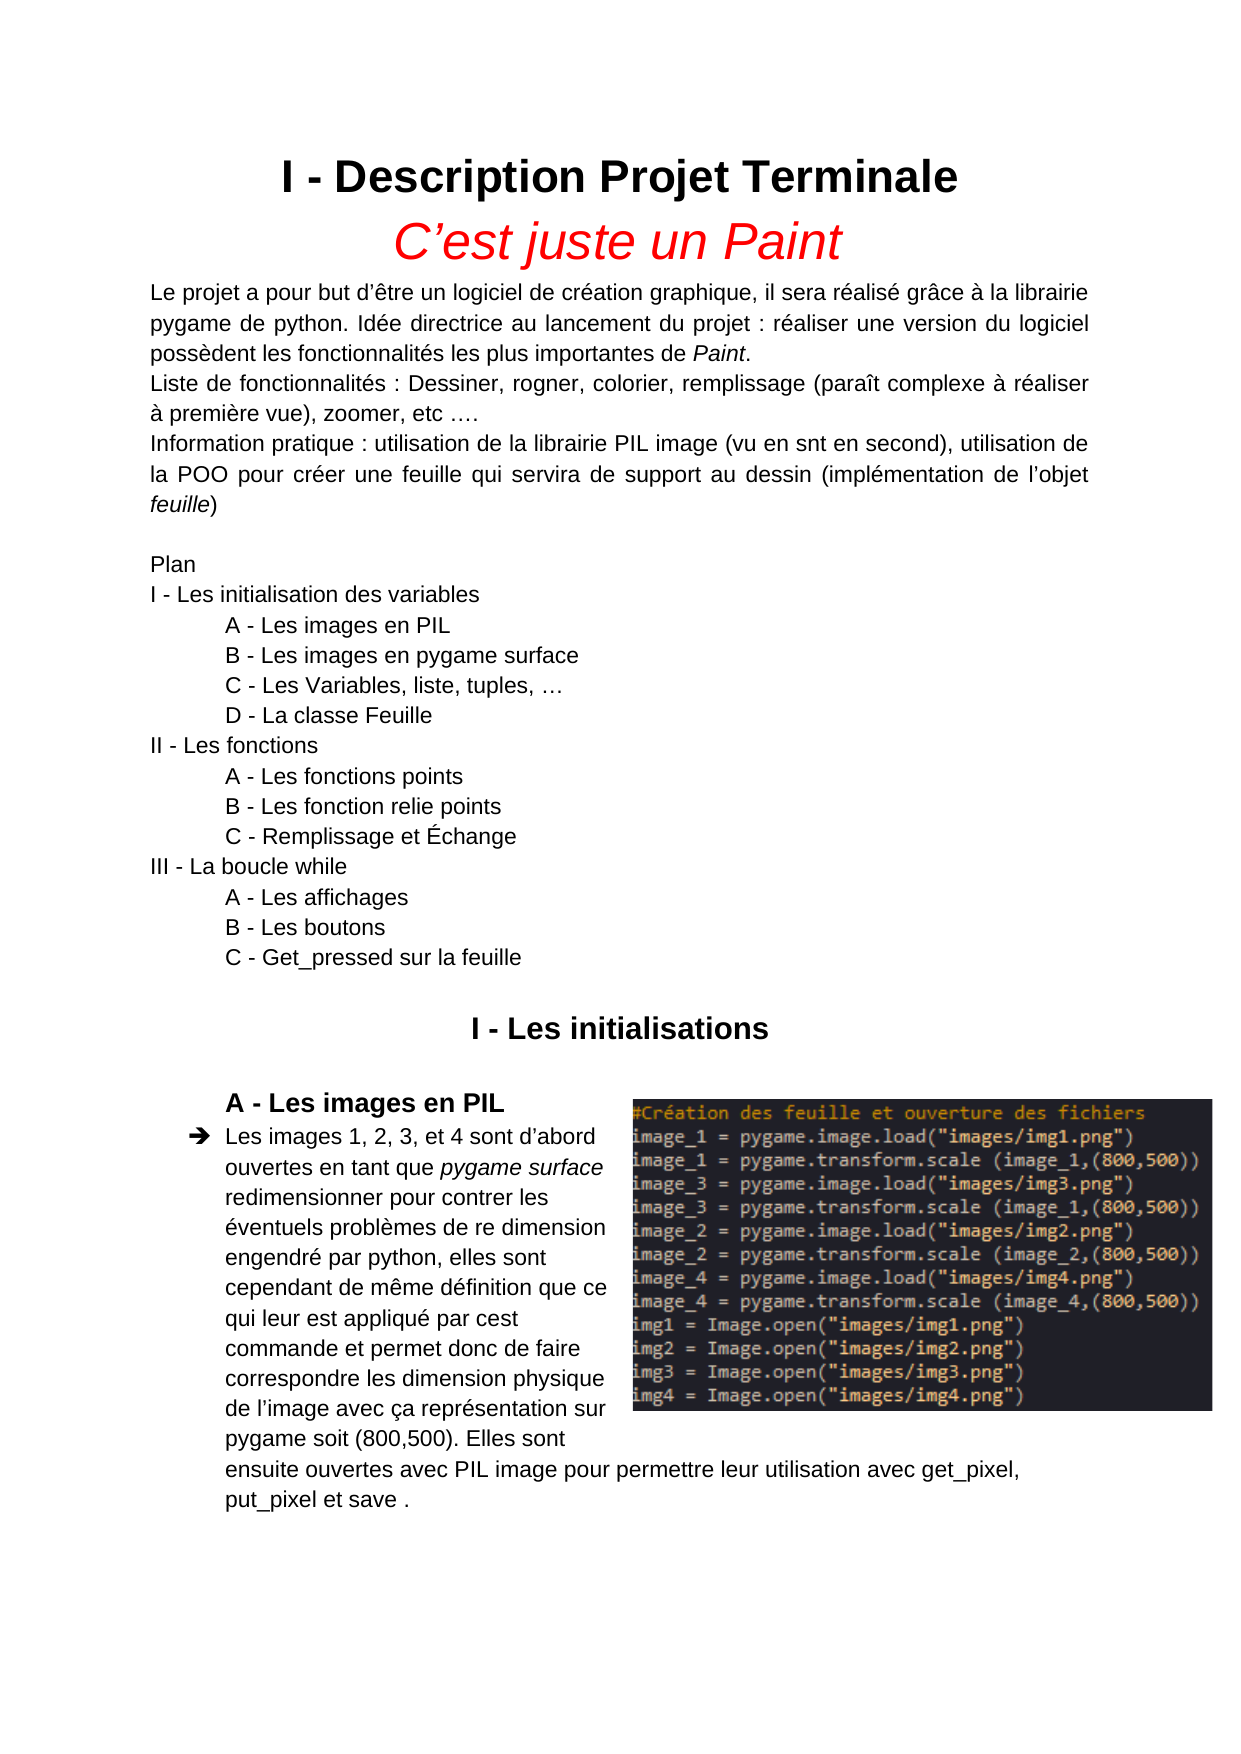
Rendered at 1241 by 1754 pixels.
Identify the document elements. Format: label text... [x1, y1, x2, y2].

text C - Remplissage et Échange [150, 823, 1090, 849]
text I - Description Projet Terminale [150, 150, 1090, 203]
text C - Les Variables, liste, tuples, … [150, 672, 1090, 698]
text A - Les images en PIL [150, 612, 1090, 638]
text Liste de fonctionnalités : Dessiner, rogner, colorier, remplissage (paraît complexe à réaliser à première vue), zoomer, etc …. [150, 370, 1090, 427]
text A - Les images en PIL [150, 1087, 1090, 1118]
text B - Les fonction relie points [150, 793, 1090, 819]
text B - Les boutons [150, 914, 1090, 940]
text II - Les fonctions [150, 732, 1090, 759]
text I - Les initialisation des variables [150, 581, 1090, 608]
text Information pratique : utilisation de la librairie PIL image (vu en snt en second), utilisation de la POO pour créer une feuille qui servira de support au dessin (implémentation de l’objet feuille) [150, 430, 1090, 517]
text Plan [150, 551, 1090, 578]
picture [632, 1099, 1213, 1411]
text Le projet a pour but d’être un logiciel de création graphique, il sera réalisé grâce à la librairie pygame de python. Idée directrice au lancement du projet : réaliser une version du logiciel possèdent les fonctionnalités les plus importantes de Paint. [150, 279, 1090, 366]
text D - La classe Feuille [150, 702, 1090, 729]
text C - Get_pressed sur la feuille [150, 944, 1090, 970]
text III - La boucle while [150, 853, 1090, 880]
text A - Les affichages [150, 883, 1090, 910]
text I - Les initialisations [150, 1010, 1090, 1046]
text B - Les images en pygame surface [150, 642, 1090, 668]
text A - Les fonctions points [150, 763, 1090, 789]
list Les images 1, 2, 3, et 4 sont d’abord ouvertes en tant que pygame surface redimensionner pour contrer les éventuels problèmes de re dimension engendré par python, elles sont cependant de même définition que ce qui leur est appliqué par cest commande et permet donc de faire correspondre les dimension physique de l’image avec ça représentation sur pygame soit (800,500). Elles sont ensuite ouvertes avec PIL image pour permettre leur utilisation avec get_pixel, put_pixel et save . [187, 1123, 1090, 1512]
text C’est juste un Paint [150, 211, 1090, 270]
